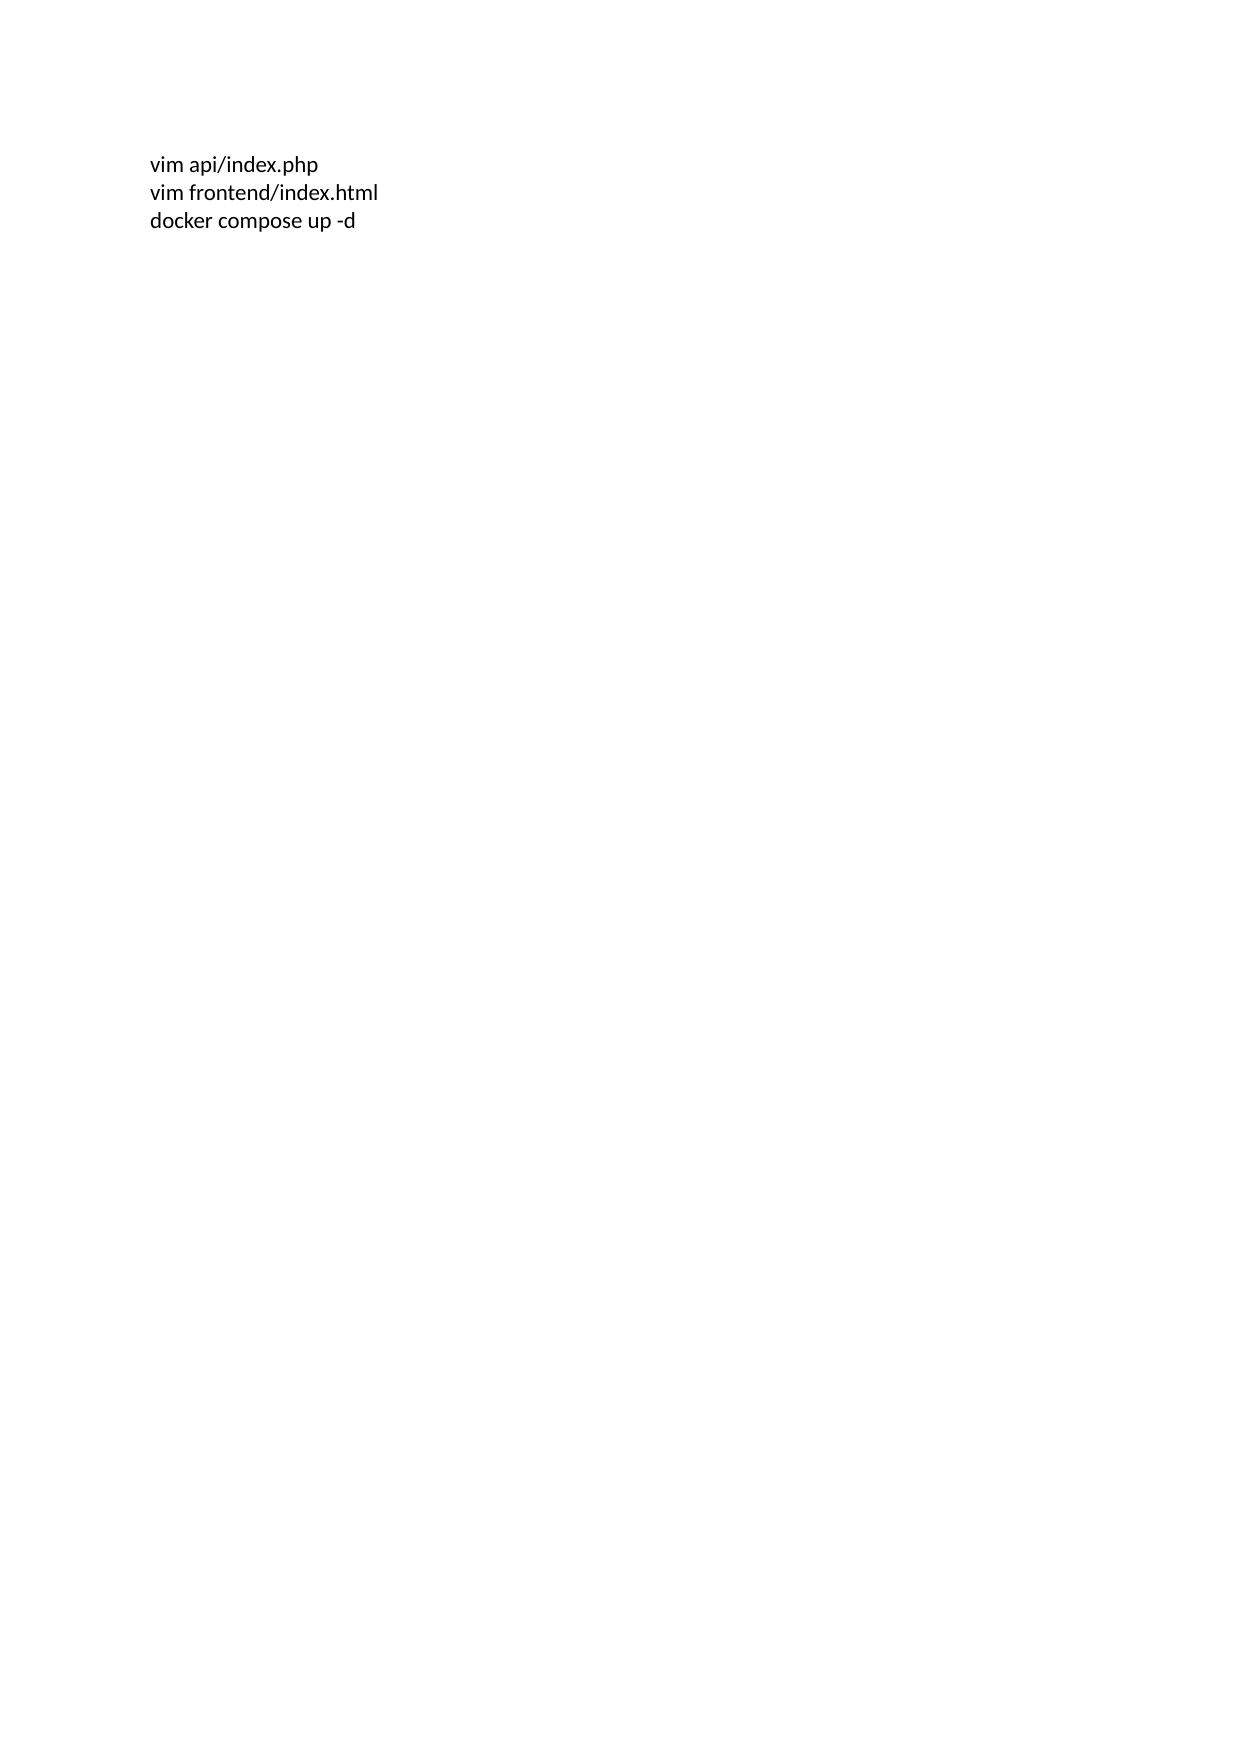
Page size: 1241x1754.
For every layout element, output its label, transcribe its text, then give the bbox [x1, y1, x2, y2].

text vim api/index.php [150, 150, 1090, 178]
text docker compose up -d [150, 206, 1090, 234]
text vim frontend/index.html [150, 178, 1090, 206]
